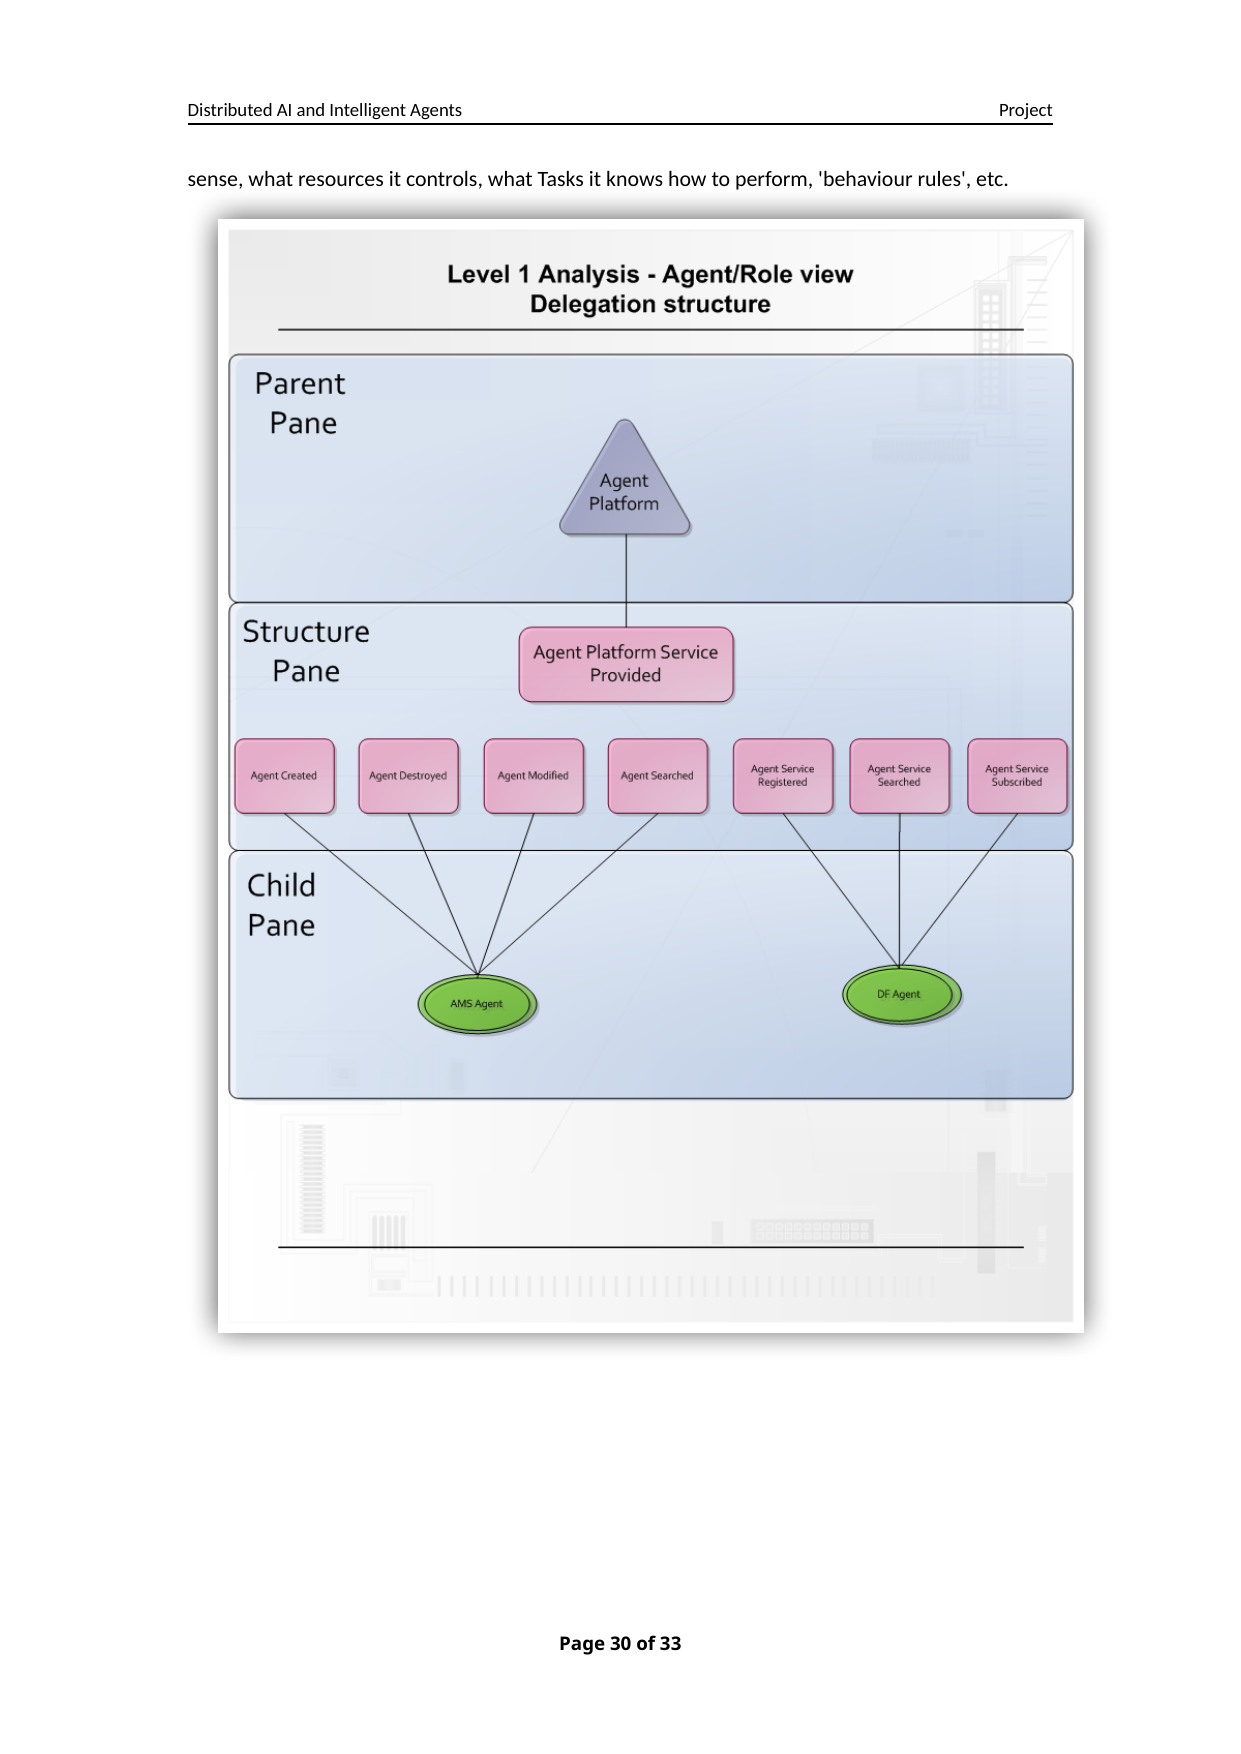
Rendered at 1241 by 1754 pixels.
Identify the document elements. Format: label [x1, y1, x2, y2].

text [187, 162, 1053, 194]
picture [218, 219, 1084, 1333]
